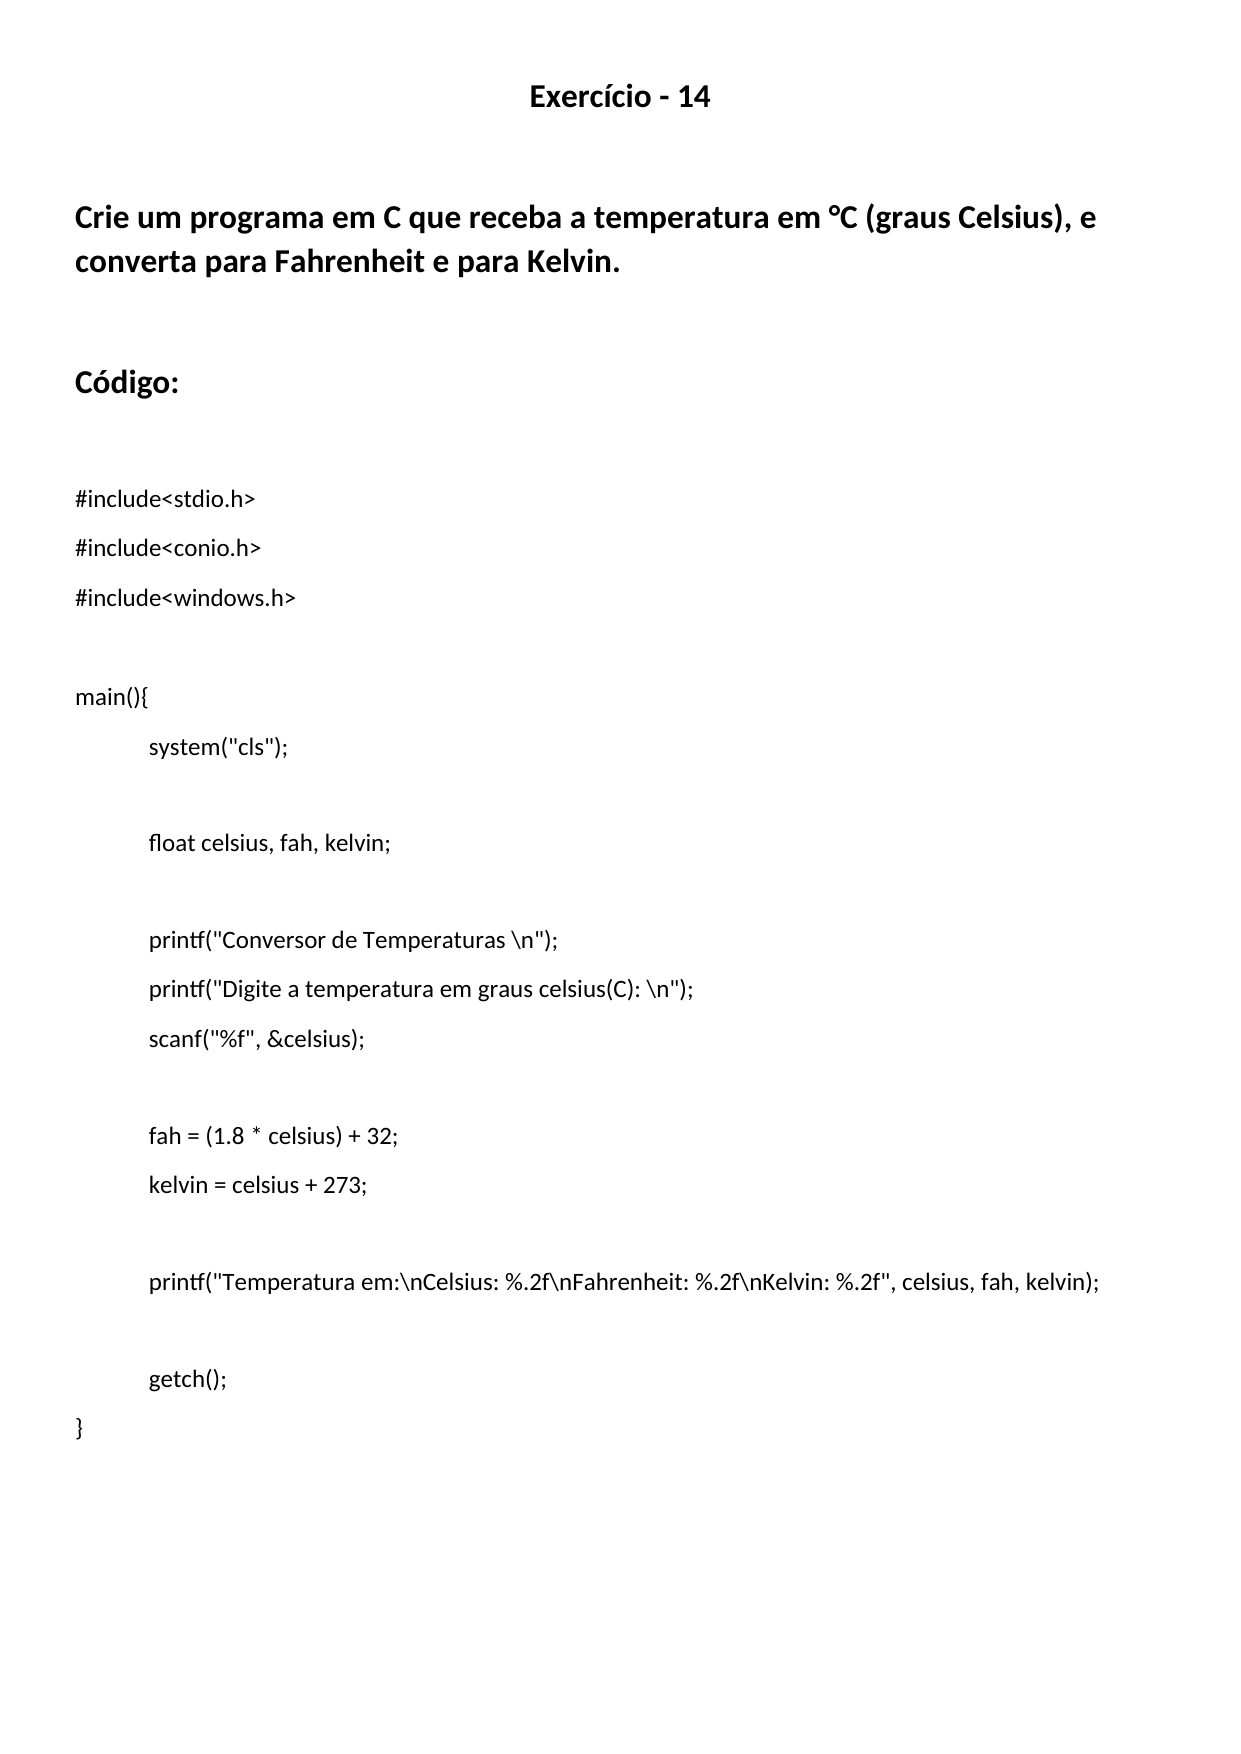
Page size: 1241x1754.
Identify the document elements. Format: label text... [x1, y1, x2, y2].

text Crie um programa em C que receba a temperatura em °C (graus Celsius), e converta para Fahrenheit e para Kelvin. [75, 196, 1165, 281]
text scanf("%f", &celsius); [75, 1023, 1165, 1054]
text printf("Conversor de Temperaturas \n"); [75, 924, 1165, 954]
text } [75, 1412, 1165, 1443]
text fah = (1.8 * celsius) + 32; [75, 1120, 1165, 1150]
text float celsius, fah, kelvin; [75, 827, 1165, 858]
text Código: [75, 361, 1165, 402]
text Exercício - 14 [75, 75, 1165, 116]
text system("cls"); [75, 731, 1165, 761]
text #include<conio.h> [75, 532, 1165, 563]
text printf("Digite a temperatura em graus celsius(C): \n"); [75, 973, 1165, 1004]
text getch(); [75, 1363, 1165, 1393]
text main(){ [75, 681, 1165, 712]
text #include<windows.h> [75, 582, 1165, 612]
text kelvin = celsius + 273; [75, 1169, 1165, 1200]
text printf("Temperatura em:\nCelsius: %.2f\nFahrenheit: %.2f\nKelvin: %.2f", celsius, fah, kelvin); [75, 1266, 1165, 1297]
text #include<stdio.h> [75, 483, 1165, 513]
